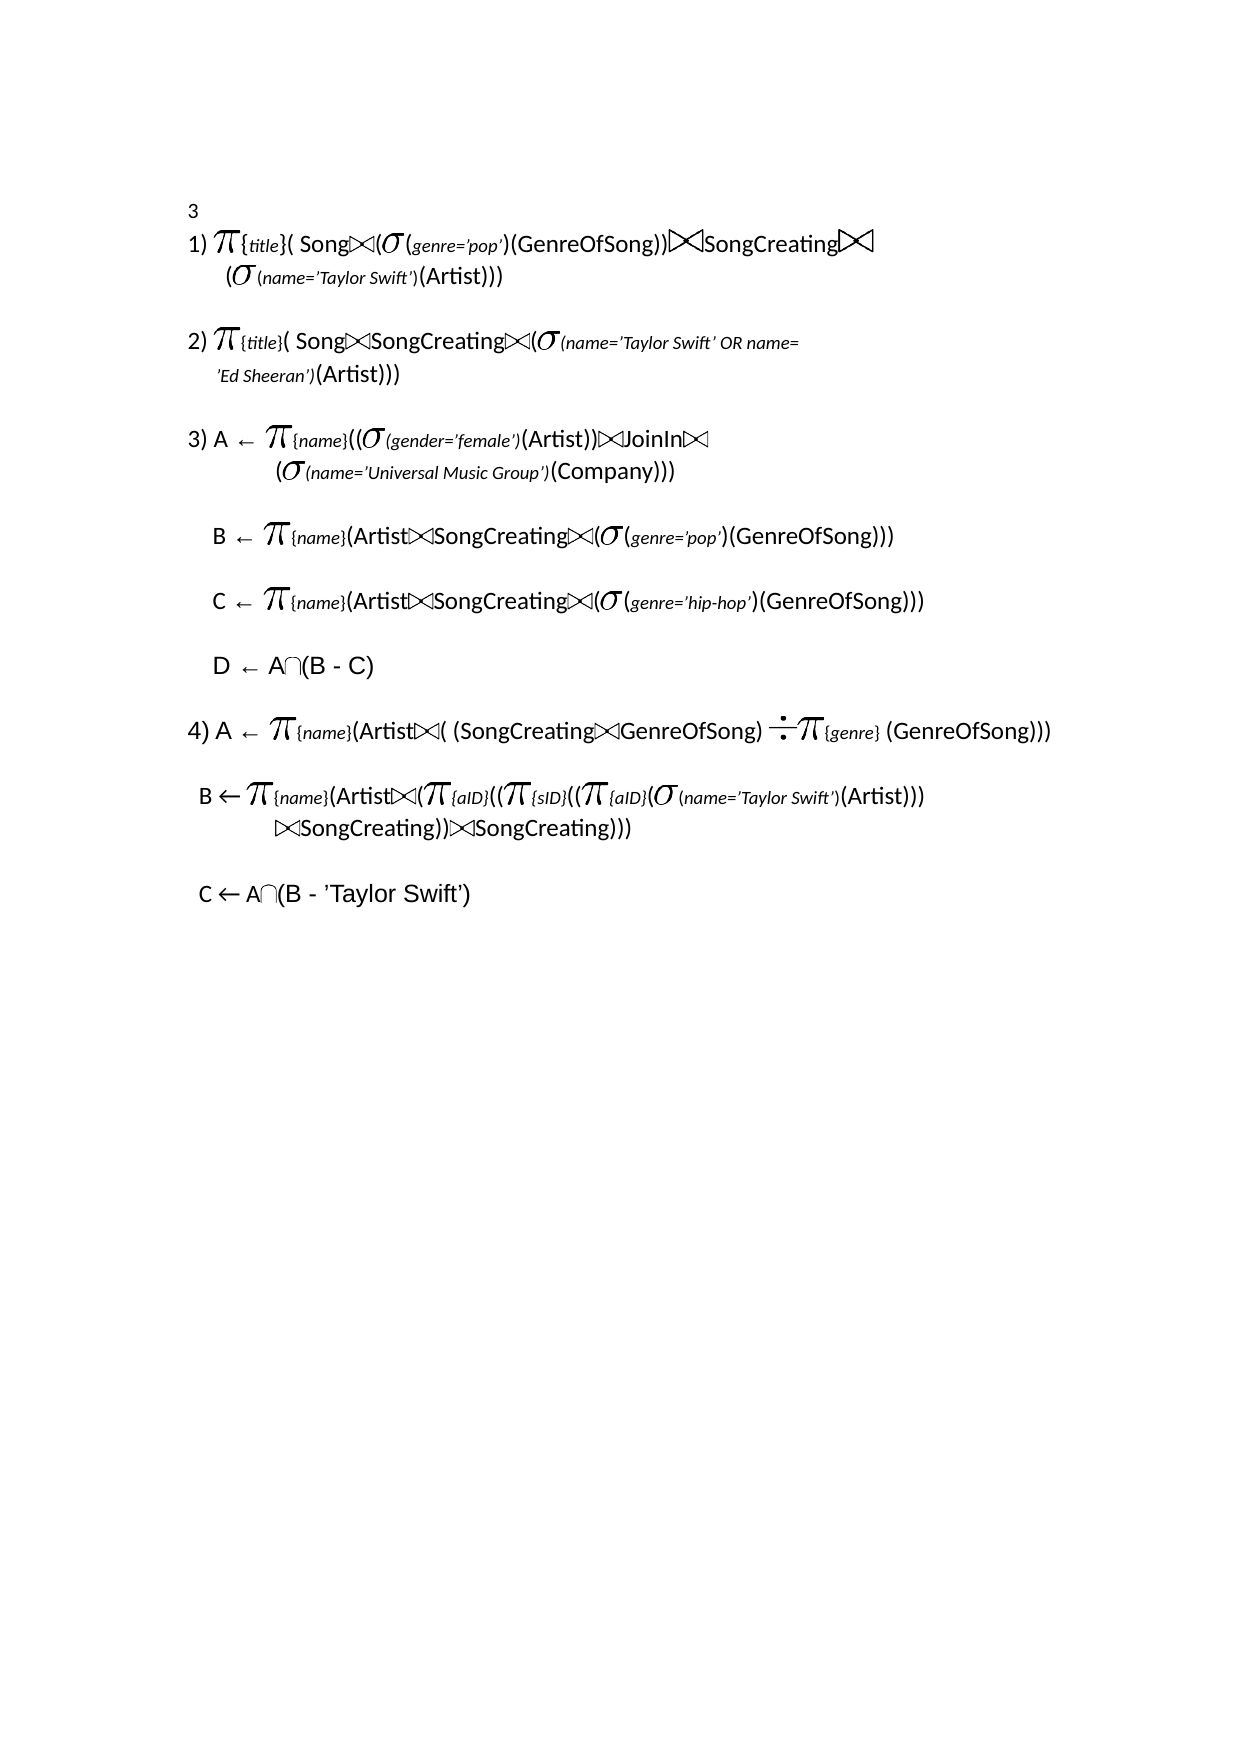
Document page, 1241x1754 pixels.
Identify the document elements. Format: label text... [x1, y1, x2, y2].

list B ← {name}(ArtistSongCreating((genre=’pop’)(GenreOfSong))) [187, 519, 1053, 552]
list C ← A(B - ’Taylor Swift’) [187, 877, 1053, 909]
picture [768, 716, 825, 740]
picture [345, 332, 371, 350]
list ((name=’Universal Music Group’)(Company))) [187, 454, 1053, 487]
picture [263, 522, 291, 545]
picture [265, 425, 293, 448]
picture [581, 782, 609, 805]
list {title}( Song((genre=’pop’)(GenreOfSong))SongCreating [187, 227, 1053, 259]
picture [282, 461, 305, 480]
picture [668, 228, 704, 253]
picture [263, 587, 291, 610]
list 4) A ← {name}(Artist( (SongCreatingGenreOfSong) {genre} (GenreOfSong))) [187, 714, 1053, 747]
picture [260, 884, 277, 903]
picture [567, 527, 594, 545]
picture [213, 327, 241, 350]
picture [567, 592, 593, 610]
picture [284, 657, 301, 675]
list ((name=’Taylor Swift’)(Artist))) [187, 259, 1053, 292]
picture [408, 527, 434, 545]
picture [349, 235, 375, 253]
picture [449, 819, 475, 837]
picture [683, 430, 709, 448]
picture [503, 782, 532, 805]
picture [269, 717, 297, 740]
list C ← {name}(ArtistSongCreating((genre=’hip-hop’)(GenreOfSong))) [187, 584, 1053, 617]
list 2) {title}( SongSongCreating((name=’Taylor Swift’ OR name= [187, 324, 1053, 357]
picture [414, 722, 440, 740]
list B ← {name}(Artist({aID}(({sID}(({aID}((name=’Taylor Swift’)(Artist))) [187, 779, 1053, 812]
picture [598, 430, 624, 448]
picture [537, 331, 561, 350]
text 3 [187, 194, 1053, 227]
picture [275, 819, 301, 837]
list SongCreating))SongCreating))) [187, 812, 1053, 844]
list D ← A(B - C) [187, 649, 1053, 682]
picture [423, 782, 452, 805]
picture [654, 785, 679, 805]
picture [594, 722, 620, 740]
picture [232, 265, 257, 285]
picture [382, 233, 405, 253]
picture [213, 230, 241, 253]
picture [838, 228, 874, 253]
picture [246, 782, 274, 805]
list 3) A ← {name}(((gender=’female’)(Artist))JoinIn [187, 422, 1053, 454]
picture [362, 428, 386, 448]
picture [408, 592, 434, 610]
list ’Ed Sheeran’)(Artist))) [187, 357, 1053, 389]
picture [600, 526, 624, 545]
picture [504, 332, 530, 350]
picture [600, 591, 623, 610]
picture [391, 787, 417, 805]
